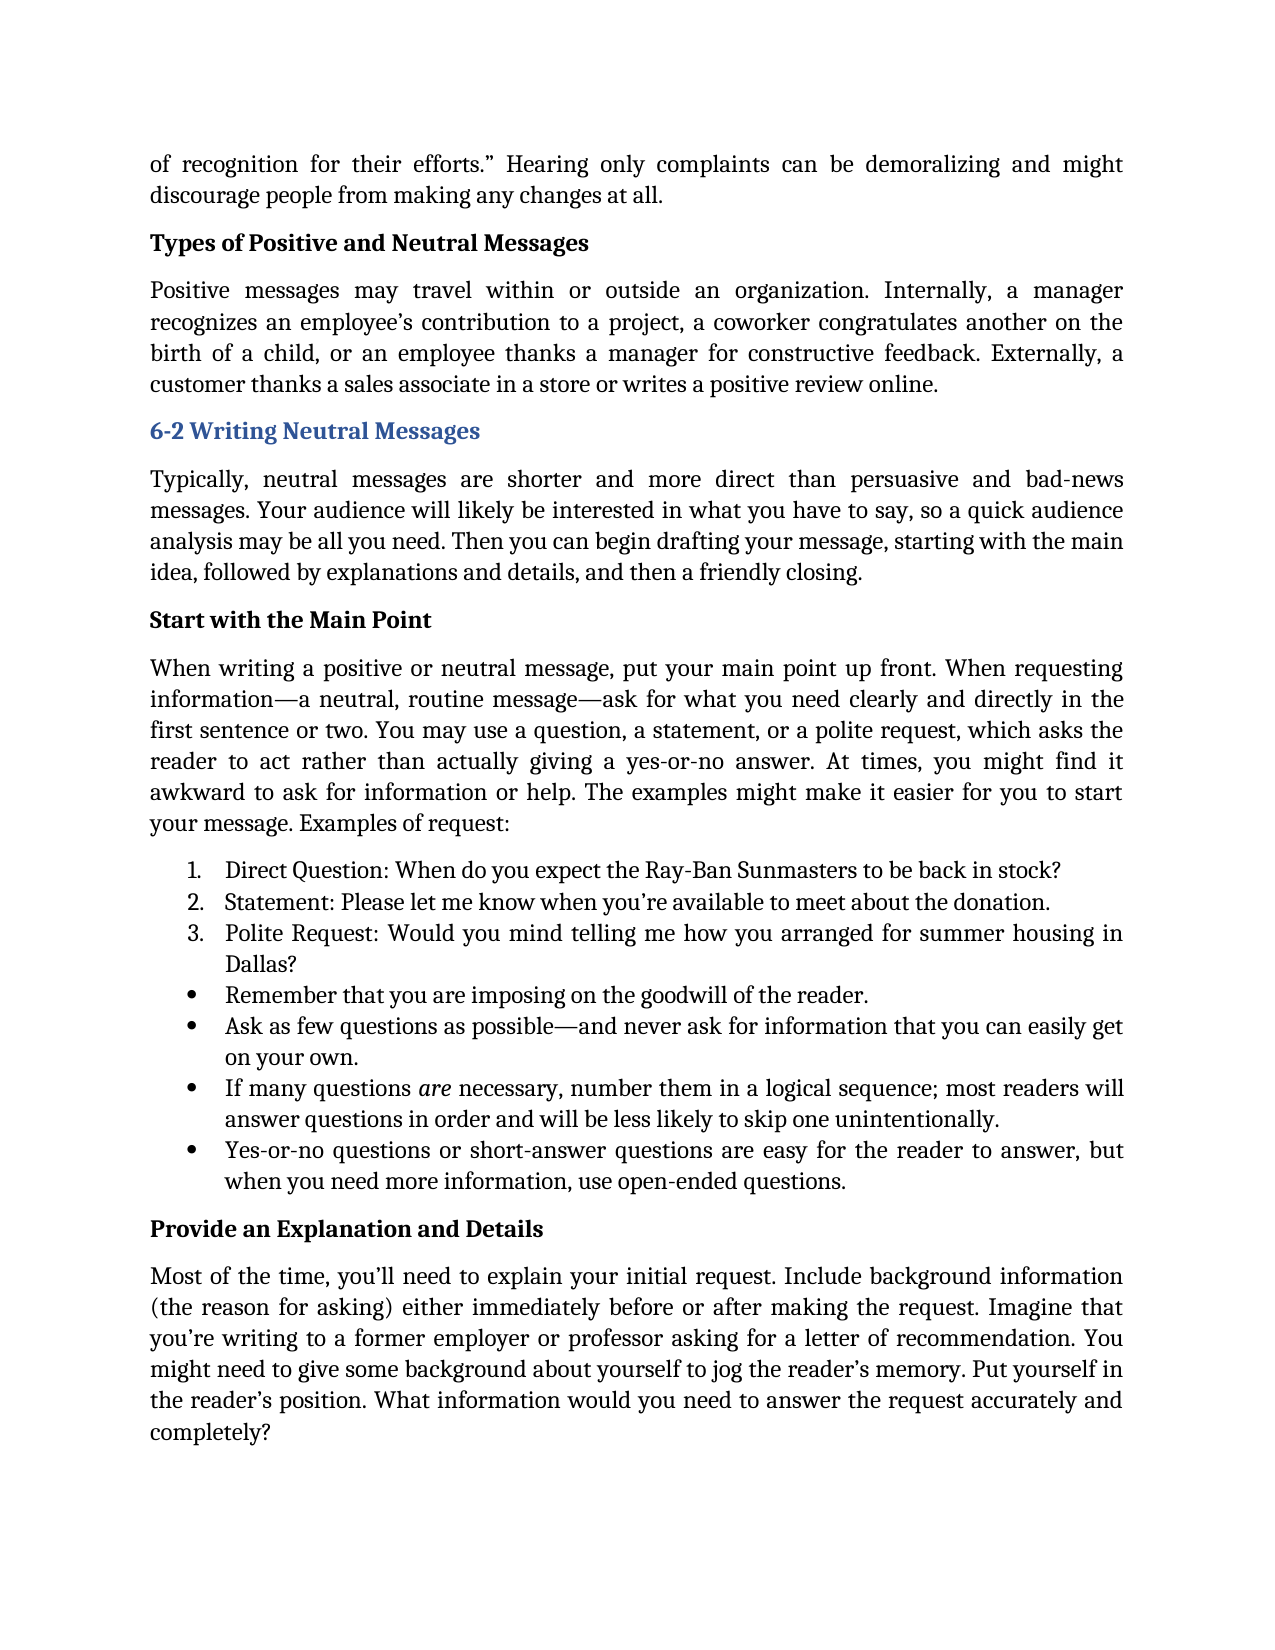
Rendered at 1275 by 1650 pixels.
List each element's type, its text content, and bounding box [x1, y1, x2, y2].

list Statement: Please let me know when you’re available to meet about the donation. [187, 887, 1125, 916]
text Typically, neutral messages are shorter and more direct than persuasive and bad-news messages. Your audience will likely be interested in what you have to say, so a quick audience analysis may be all you need. Then you can begin drafting your message, starting with the main idea, followed by explanations and details, and then a friendly closing. [150, 465, 1125, 587]
subtitle Start with the Main Point [150, 606, 1125, 634]
list Ask as few questions as possible—and never ask for information that you can easily get on your own. [187, 1012, 1125, 1071]
list If many questions are necessary, number them in a logical sequence; most readers will answer questions in order and will be less likely to skip one unintentionally. [187, 1074, 1125, 1133]
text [150, 150, 1125, 210]
text Most of the time, you’ll need to explain your initial request. Include background information (the reason for asking) either immediately before or after making the request. Imagine that you’re writing to a former employer or professor asking for a letter of recommendation. You might need to give some background about yourself to jog the reader’s memory. Put yourself in the reader’s position. What information would you need to answer the request accurately and completely? [150, 1262, 1125, 1446]
list Polite Request: Would you mind telling me how you arranged for summer housing in Dallas? [187, 918, 1125, 978]
text Positive messages may travel within or outside an organization. Internally, a manager recognizes an employee’s contribution to a project, a coworker congratulates another on the birth of a child, or an employee thanks a manager for constructive feedback. Externally, a customer thanks a sales associate in a store or writes a positive review online. [150, 276, 1125, 398]
subtitle Types of Positive and Neutral Messages [150, 229, 1125, 257]
subtitle Provide an Explanation and Details [150, 1214, 1125, 1243]
list Remember that you are imposing on the goodwill of the reader. [187, 981, 1125, 1009]
subtitle 6-2 Writing Neutral Messages [150, 417, 1125, 446]
list Yes-or-no questions or short-answer questions are easy for the reader to answer, but when you need more information, use open-ended questions. [187, 1136, 1125, 1196]
list Direct Question: When do you expect the Ray-Ban Sunmasters to be back in stock? [187, 856, 1125, 885]
text When writing a positive or neutral message, put your main point up front. When requesting information—a neutral, routine message—ask for what you need clearly and directly in the first sentence or two. You may use a question, a statement, or a polite request, which asks the reader to act rather than actually giving a yes-or-no answer. At times, you might find it awkward to ask for information or help. The examples might make it easier for you to start your message. Examples of request: [150, 653, 1125, 837]
